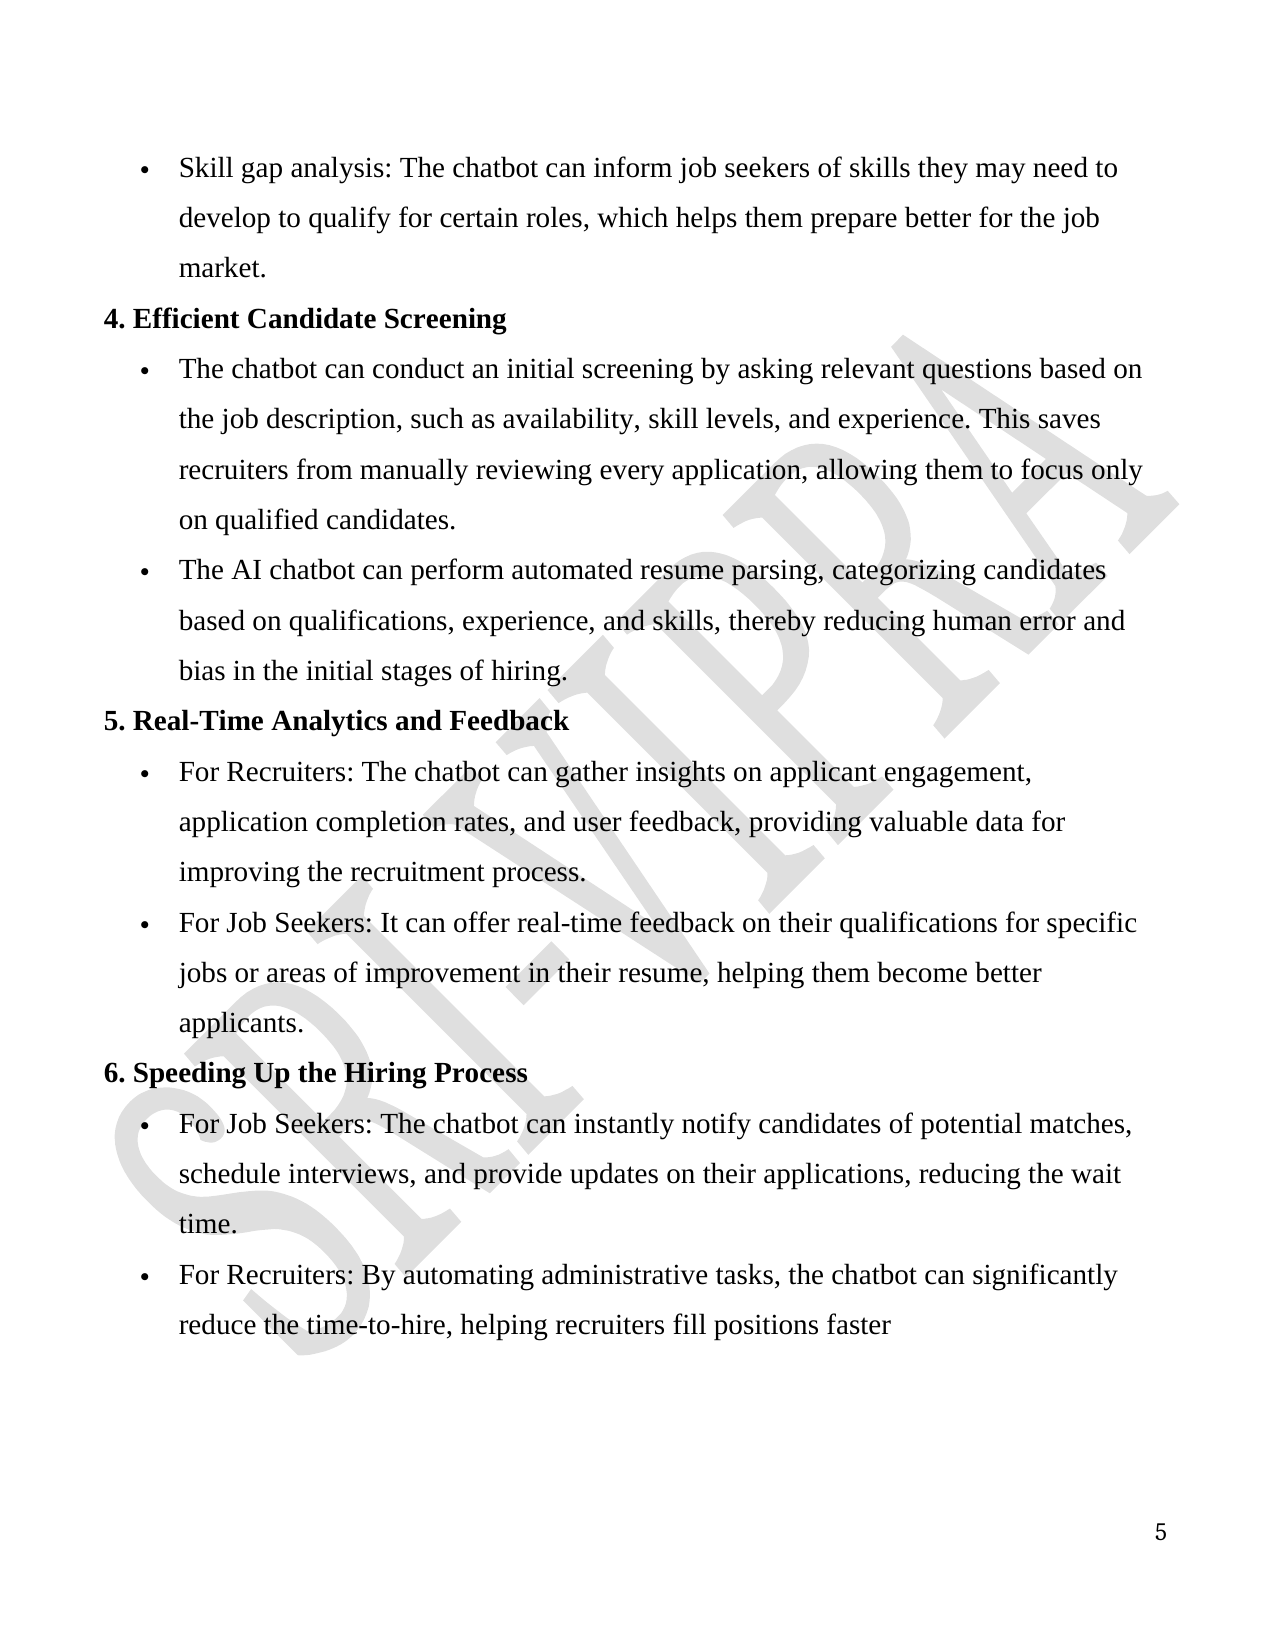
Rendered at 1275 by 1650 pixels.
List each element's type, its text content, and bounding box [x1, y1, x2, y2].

list The chatbot can conduct an initial screening by asking relevant questions based on the job description, such as availability, skill levels, and experience. This saves recruiters from manually reviewing every application, allowing them to focus only on qualified candidates. [141, 351, 1167, 536]
list Skill gap analysis: The chatbot can inform job seekers of skills they may need to develop to qualify for certain roles, which helps them prepare better for the job market. [141, 150, 1167, 284]
list For Recruiters: The chatbot can gather insights on applicant engagement, application completion rates, and user feedback, providing valuable data for improving the recruitment process. [141, 754, 1167, 888]
list The AI chatbot can perform automated resume parsing, categorizing candidates based on qualifications, experience, and skills, thereby reducing human error and bias in the initial stages of hiring. [141, 552, 1167, 687]
list For Job Seekers: It can offer real-time feedback on their qualifications for specific jobs or areas of improvement in their resume, helping them become better applicants. [141, 905, 1167, 1039]
text 5. Real-Time Analytics and Feedback [103, 703, 1167, 737]
text 4. Efficient Candidate Screening [103, 301, 1167, 334]
text 6. Speeding Up the Hiring Process [103, 1056, 1167, 1089]
list For Recruiters: By automating administrative tasks, the chatbot can significantly reduce the time-to-hire, helping recruiters fill positions faster [141, 1257, 1167, 1341]
list For Job Seekers: The chatbot can instantly notify candidates of potential matches, schedule interviews, and provide updates on their applications, reducing the wait time. [141, 1106, 1167, 1240]
